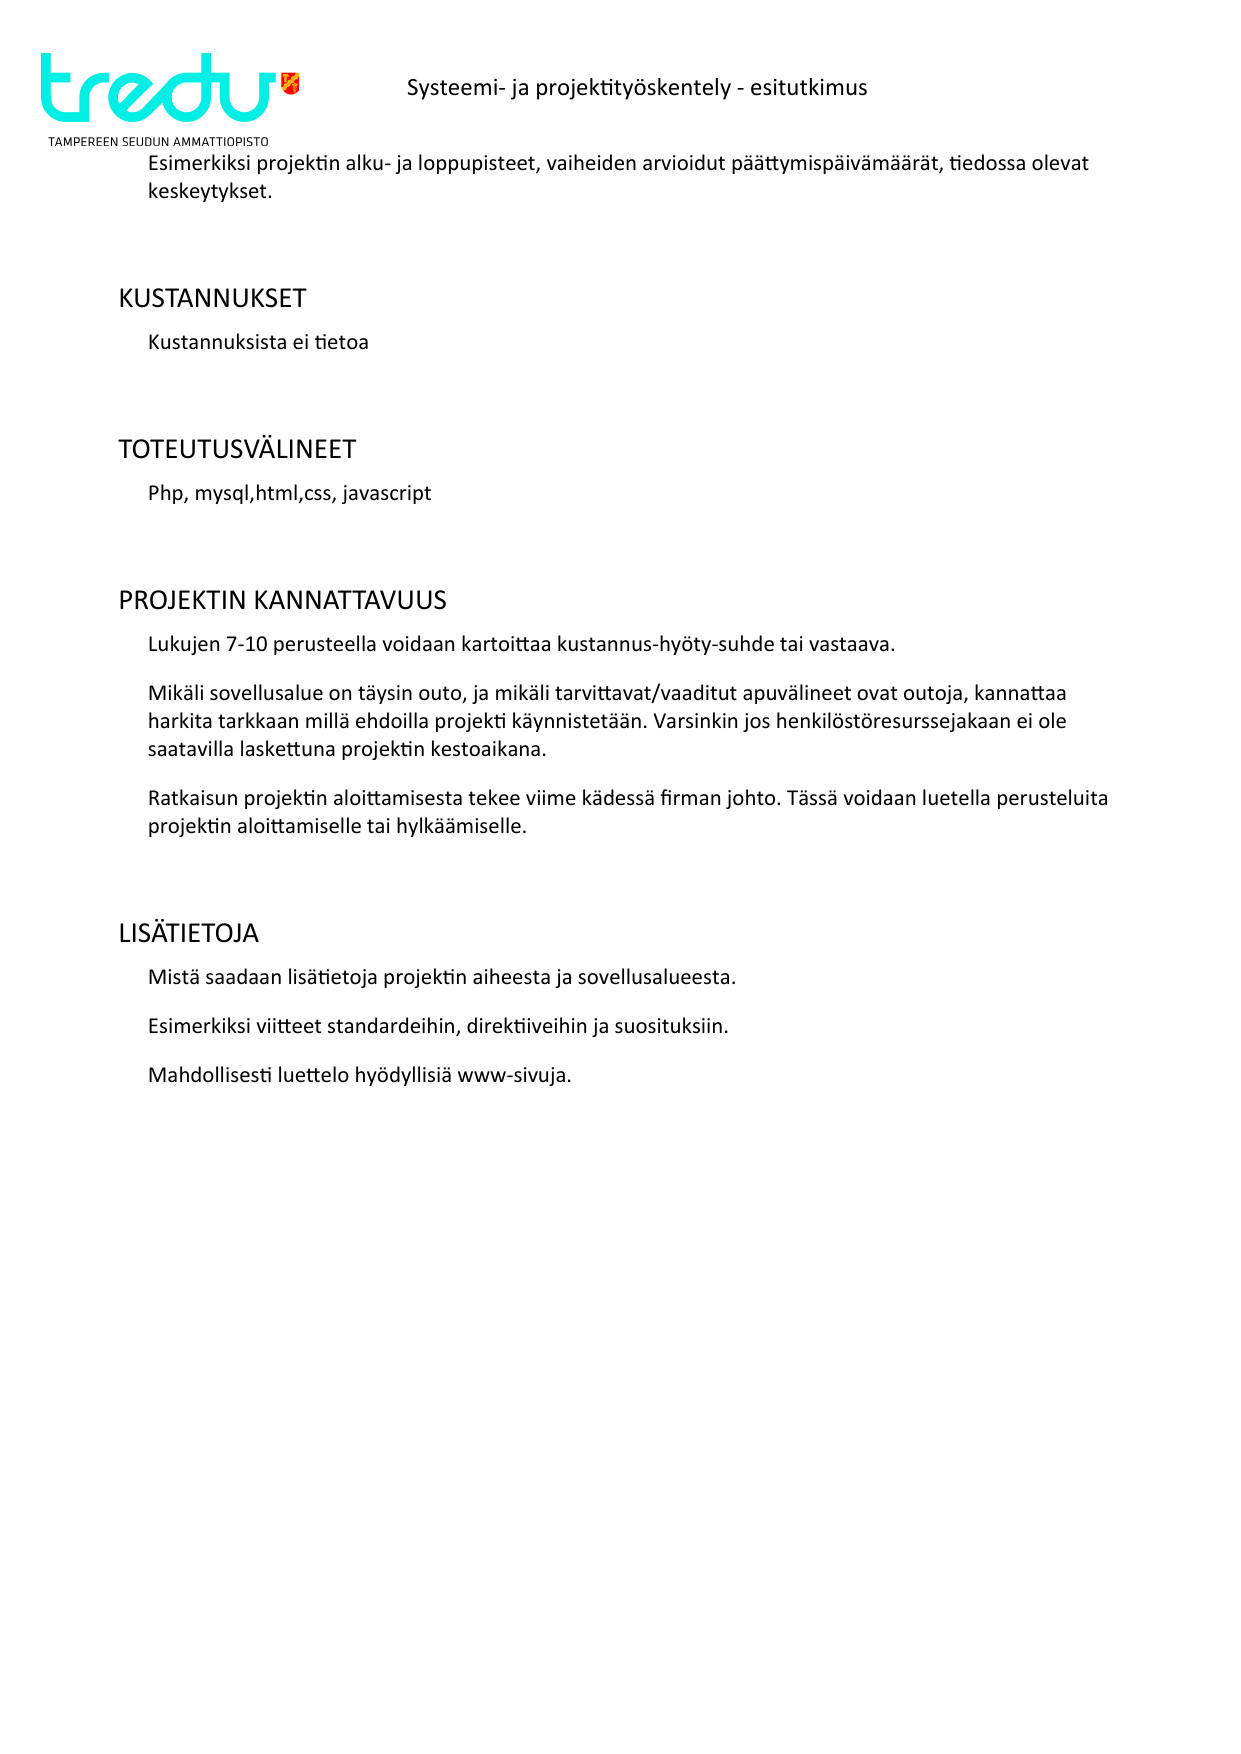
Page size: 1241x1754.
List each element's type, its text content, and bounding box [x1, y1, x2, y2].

text Mistä saadaan lisätietoja projektin aiheesta ja sovellusalueesta. [148, 962, 1122, 990]
title PROJEKTIN KANNATTAVUUS [118, 581, 1122, 617]
text Ratkaisun projektin aloittamisesta tekee viime kädessä firman johto. Tässä voidaan luetella perusteluita projektin aloittamiselle tai hylkäämiselle. [148, 783, 1122, 839]
text Lukujen 7-10 perusteella voidaan kartoittaa kustannus-hyöty-suhde tai vastaava. [148, 629, 1122, 657]
text Kustannuksista ei tietoa [148, 327, 1122, 355]
text Mahdollisesti luettelo hyödyllisiä www-sivuja. [148, 1060, 1122, 1088]
title LISÄTIETOJA [118, 914, 1122, 949]
title TOTEUTUSVÄLINEET [118, 430, 1122, 466]
text Php, mysql,html,css, javascript [148, 478, 1122, 506]
text Esimerkiksi viitteet standardeihin, direktiiveihin ja suosituksiin. [148, 1011, 1122, 1039]
picture [41, 53, 300, 146]
text Mikäli sovellusalue on täysin outo, ja mikäli tarvittavat/vaaditut apuvälineet ovat outoja, kannattaa harkita tarkkaan millä ehdoilla projekti käynnistetään. Varsinkin jos henkilöstöresurssejakaan ei ole saatavilla laskettuna projektin kestoaikana. [148, 678, 1122, 762]
title KUSTANNUKSET [118, 279, 1122, 314]
text Esimerkiksi projektin alku- ja loppupisteet, vaiheiden arvioidut päättymispäivämäärät, tiedossa olevat keskeytykset. [148, 148, 1122, 204]
